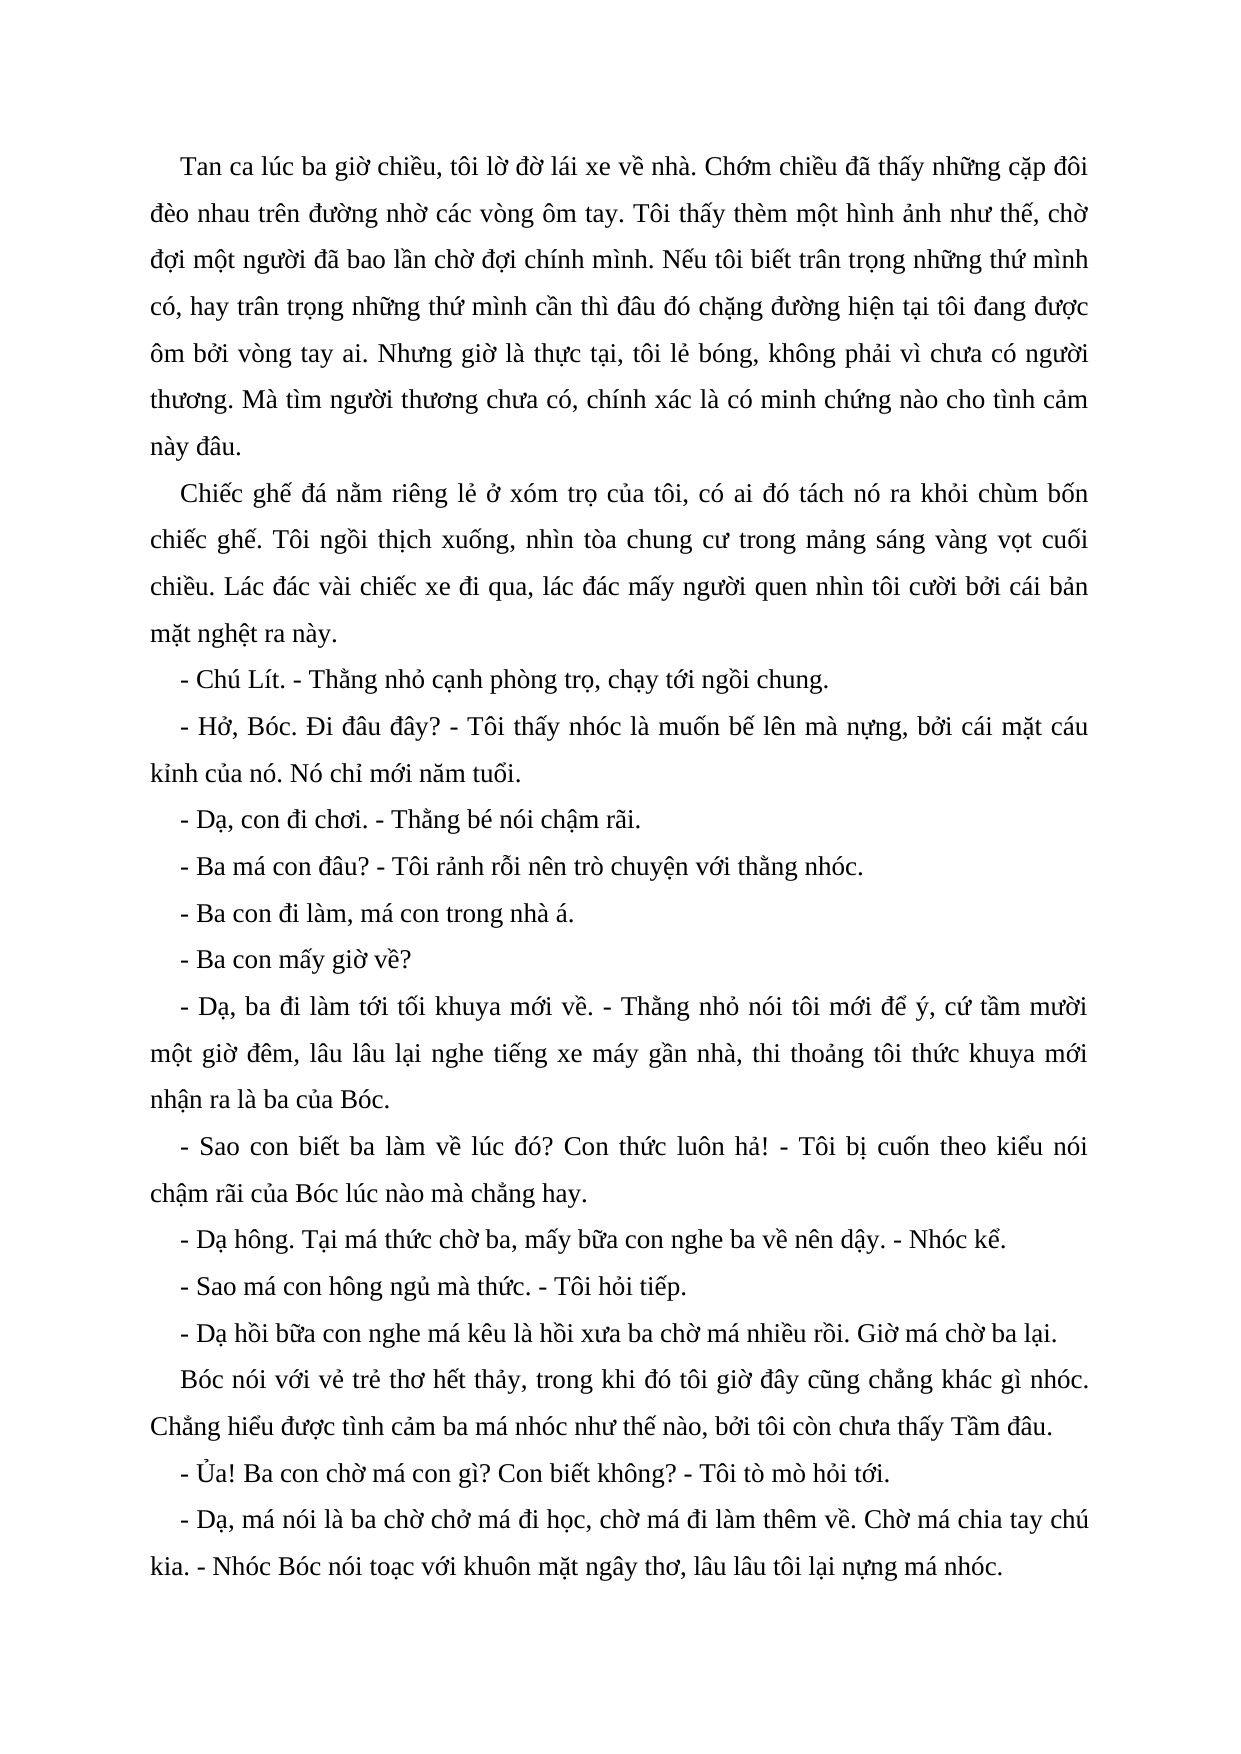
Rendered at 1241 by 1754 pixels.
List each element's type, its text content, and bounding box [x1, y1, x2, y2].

text Chiếc ghế đá nằm riêng lẻ ở xóm trọ của tôi, có ai đó tách nó ra khỏi chùm bốn chiếc ghế. Tôi ngồi thịch xuống, nhìn tòa chung cư trong mảng sáng vàng vọt cuối chiều. Lác đác vài chiếc xe đi qua, lác đác mấy người quen nhìn tôi cười bởi cái bản mặt nghệt ra này. [150, 477, 1090, 648]
text - Dạ, má nói là ba chờ chở má đi học, chờ má đi làm thêm về. Chờ má chia tay chú kia. - Nhóc Bóc nói toạc với khuôn mặt ngây thơ, lâu lâu tôi lại nựng má nhóc. [150, 1503, 1090, 1581]
text - Dạ, con đi chơi. - Thằng bé nói chậm rãi. [150, 803, 1090, 834]
text - Hở, Bóc. Đi đâu đây? - Tôi thấy nhóc là muốn bế lên mà nựng, bởi cái mặt cáu kỉnh của nó. Nó chỉ mới năm tuổi. [150, 710, 1090, 788]
text - Dạ hồi bữa con nghe má kêu là hồi xưa ba chờ má nhiều rồi. Giờ má chờ ba lại. [150, 1317, 1090, 1348]
text - Chú Lít. - Thằng nhỏ cạnh phòng trọ, chạy tới ngồi chung. [150, 663, 1090, 694]
text - Dạ, ba đi làm tới tối khuya mới về. - Thằng nhỏ nói tôi mới để ý, cứ tầm mười một giờ đêm, lâu lâu lại nghe tiếng xe máy gần nhà, thi thoảng tôi thức khuya mới nhận ra là ba của Bóc. [150, 990, 1090, 1114]
text - Dạ hông. Tại má thức chờ ba, mấy bữa con nghe ba về nên dậy. - Nhóc kể. [150, 1223, 1090, 1254]
text - Sao má con hông ngủ mà thức. - Tôi hỏi tiếp. [150, 1270, 1090, 1301]
text - Ba con mấy giờ về? [150, 943, 1090, 974]
text - Ủa! Ba con chờ má con gì? Con biết không? - Tôi tò mò hỏi tới. [150, 1457, 1090, 1488]
text Bóc nói với vẻ trẻ thơ hết thảy, trong khi đó tôi giờ đây cũng chẳng khác gì nhóc. Chẳng hiểu được tình cảm ba má nhóc như thế nào, bởi tôi còn chưa thấy Tầm đâu. [150, 1363, 1090, 1441]
text - Sao con biết ba làm về lúc đó? Con thức luôn hả! - Tôi bị cuốn theo kiểu nói chậm rãi của Bóc lúc nào mà chẳng hay. [150, 1130, 1090, 1208]
text - Ba má con đâu? - Tôi rảnh rỗi nên trò chuyện với thằng nhóc. [150, 850, 1090, 881]
text Tan ca lúc ba giờ chiều, tôi lờ đờ lái xe về nhà. Chớm chiều đã thấy những cặp đôi đèo nhau trên đường nhờ các vòng ôm tay. Tôi thấy thèm một hình ảnh như thế, chờ đợi một người đã bao lần chờ đợi chính mình. Nếu tôi biết trân trọng những thứ mình có, hay trân trọng những thứ mình cần thì đâu đó chặng đường hiện tại tôi đang được ôm bởi vòng tay ai. Nhưng giờ là thực tại, tôi lẻ bóng, không phải vì chưa có người thương. Mà tìm người thương chưa có, chính xác là có minh chứng nào cho tình cảm này đâu. [150, 150, 1090, 461]
text - Ba con đi làm, má con trong nhà á. [150, 897, 1090, 928]
